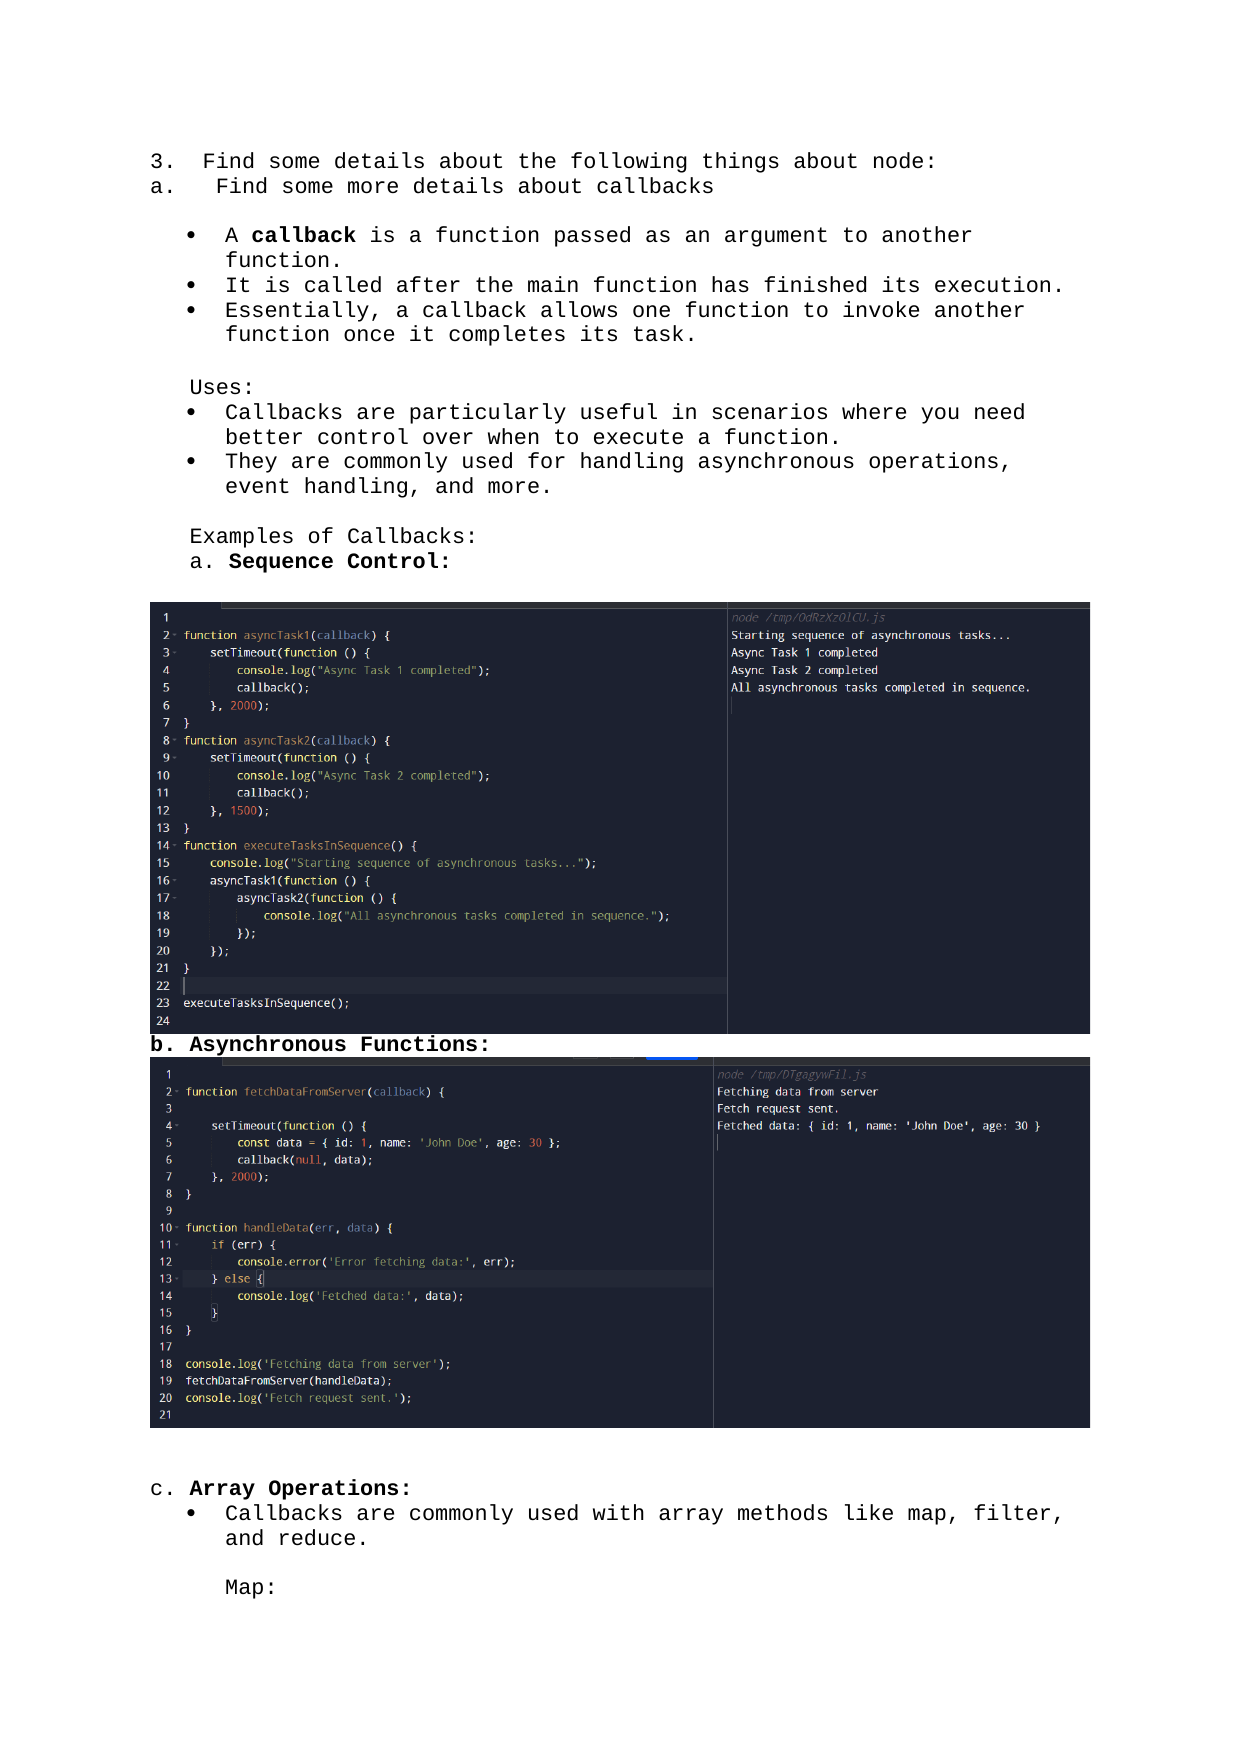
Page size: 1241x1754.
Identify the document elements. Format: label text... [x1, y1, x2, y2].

text c. Array Operations: [150, 1477, 1090, 1502]
text b. Asynchronous Functions: [150, 1034, 1090, 1057]
picture [150, 1057, 1091, 1428]
list Callbacks are commonly used with array methods like map, filter, and reduce. [187, 1502, 1090, 1551]
list Essentially, a callback allows one function to invoke another function once it completes its task. [187, 299, 1090, 348]
text a. Find some more details about callbacks [150, 175, 1090, 199]
picture [150, 602, 1091, 1034]
text Map: [225, 1576, 1090, 1601]
text Uses: [150, 376, 1090, 401]
text a. Sequence Control: [150, 550, 1090, 575]
list They are commonly used for handling asynchronous operations, event handling, and more. [187, 451, 1090, 500]
list It is called after the main function has finished its execution. [187, 274, 1090, 299]
text 3. Find some details about the following things about node: [150, 150, 1090, 175]
list A callback is a function passed as an argument to another function. [187, 224, 1090, 274]
text Examples of Callbacks: [150, 525, 1090, 550]
list Callbacks are particularly useful in scenarios where you need better control over when to execute a function. [187, 401, 1090, 451]
